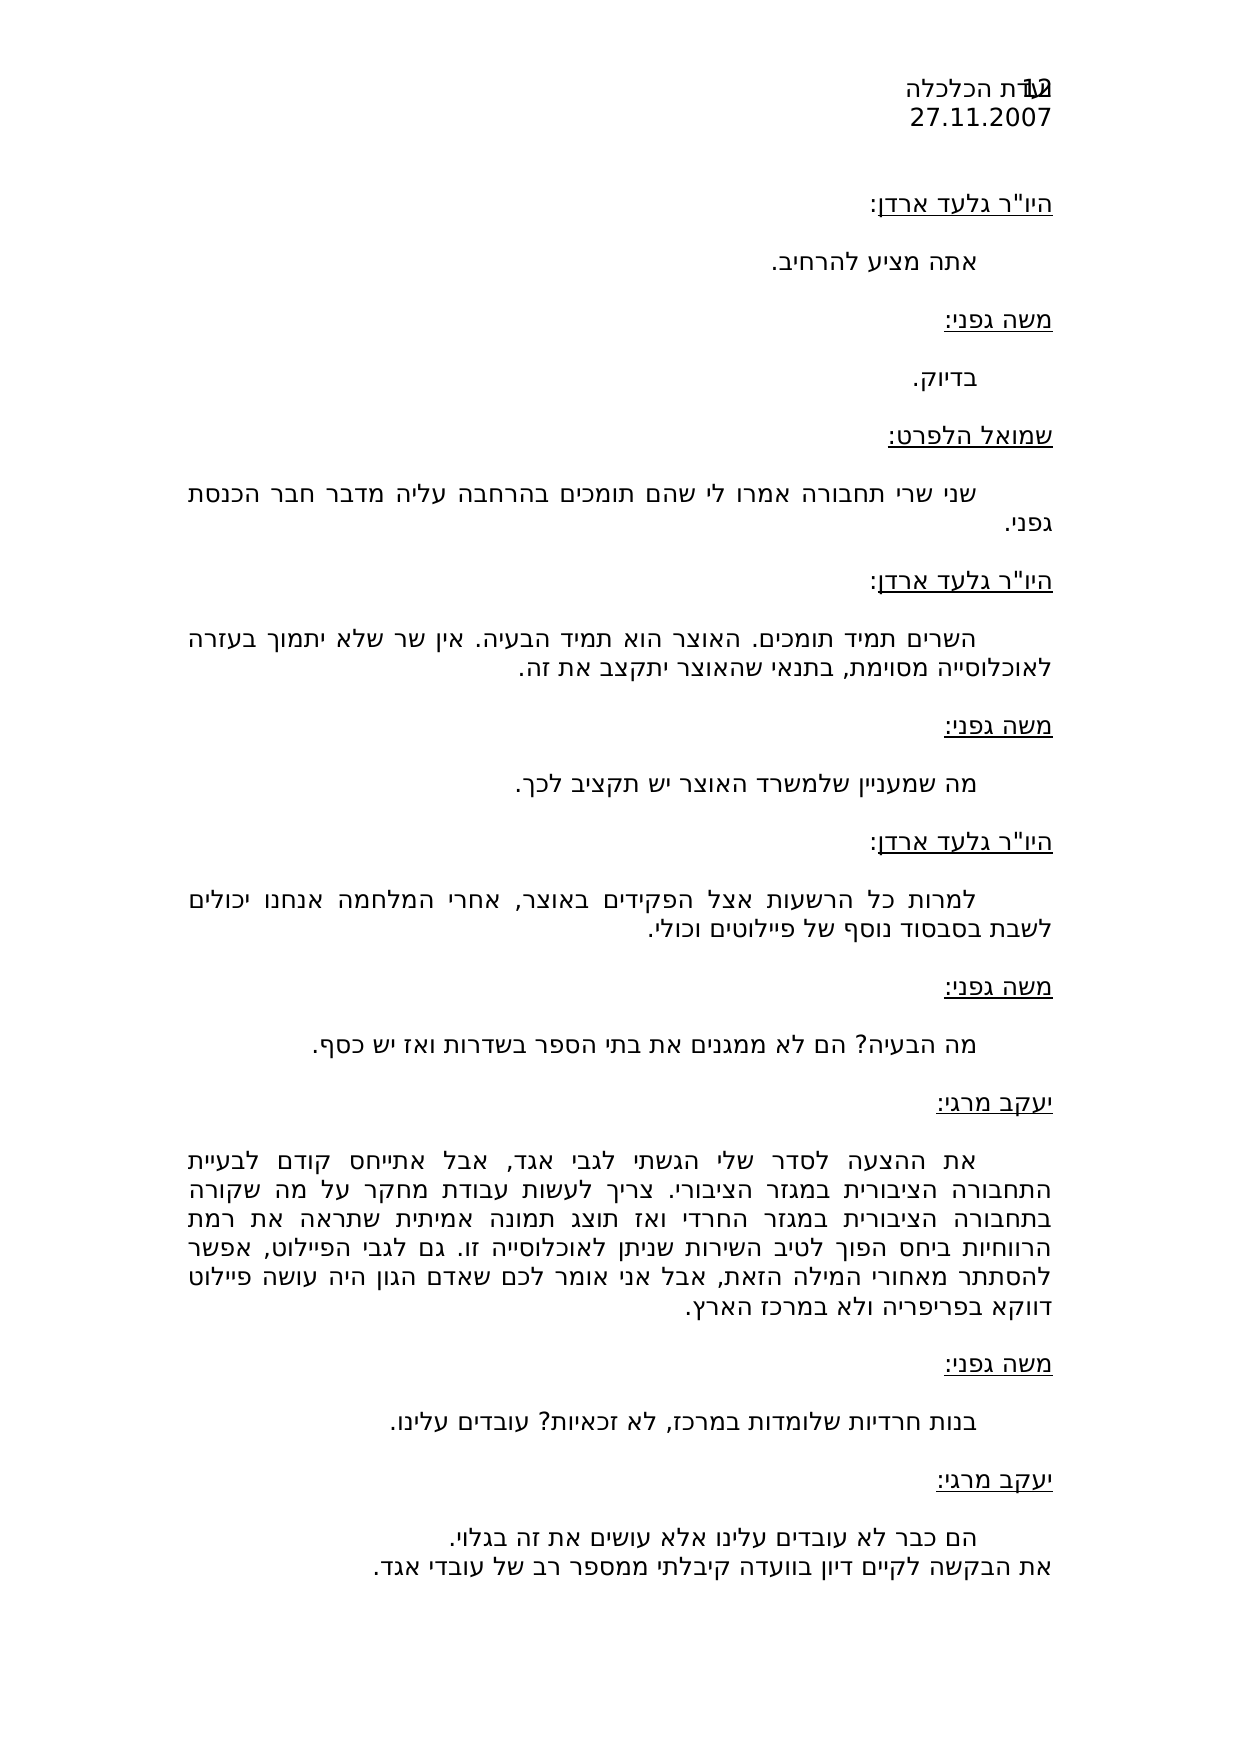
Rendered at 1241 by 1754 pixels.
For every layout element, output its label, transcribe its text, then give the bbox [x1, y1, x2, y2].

text היו"ר גלעד ארדן: [187, 566, 1053, 595]
text מה הבעיה? הם לא ממגנים את בתי הספר בשדרות ואז יש כסף. [187, 1030, 1053, 1059]
text למרות כל הרשעות אצל הפקידים באוצר, אחרי המלחמה אנחנו יכולים לשבת בסבסוד נוסף של פיילוטים וכולי. [187, 885, 1053, 943]
text בנות חרדיות שלומדות במרכז, לא זכאיות? עובדים עלינו. [187, 1407, 1053, 1437]
text היו"ר גלעד ארדן: [187, 827, 1053, 856]
text משה גפני: [187, 711, 1053, 740]
text שני שרי תחבורה אמרו לי שהם תומכים בהרחבה עליה מדבר חבר הכנסת גפני. [187, 479, 1053, 537]
text היו"ר גלעד ארדן: [187, 189, 1053, 219]
text משה גפני: [187, 305, 1053, 334]
text הם כבר לא עובדים עלינו אלא עושים את זה בגלוי. [187, 1523, 1053, 1552]
text יעקב מרגי: [187, 1465, 1053, 1494]
text אתה מציע להרחיב. [187, 247, 1053, 277]
text יעקב מרגי: [187, 1088, 1053, 1117]
text את ההצעה לסדר שלי הגשתי לגבי אגד, אבל אתייחס קודם לבעיית התחבורה הציבורית במגזר הציבורי. צריך לעשות עבודת מחקר על מה שקורה בתחבורה הציבורית במגזר החרדי ואז תוצג תמונה אמיתית שתראה את רמת הרווחיות ביחס הפוך לטיב השירות שניתן לאוכלוסייה זו. גם לגבי הפיילוט, אפשר להסתתר מאחורי המילה הזאת, אבל אני אומר לכם שאדם הגון היה עושה פיילוט דווקא בפריפריה ולא במרכז הארץ. [187, 1146, 1053, 1321]
text שמואל הלפרט: [187, 421, 1053, 450]
text מה שמעניין שלמשרד האוצר יש תקציב לכך. [187, 769, 1053, 798]
text משה גפני: [187, 972, 1053, 1001]
text בדיוק. [187, 363, 1053, 392]
text את הבקשה לקיים דיון בוועדה קיבלתי ממספר רב של עובדי אגד. [187, 1552, 1053, 1582]
text השרים תמיד תומכים. האוצר הוא תמיד הבעיה. אין שר שלא יתמוך בעזרה לאוכלוסייה מסוימת, בתנאי שהאוצר יתקצב את זה. [187, 624, 1053, 682]
text משה גפני: [187, 1349, 1053, 1379]
